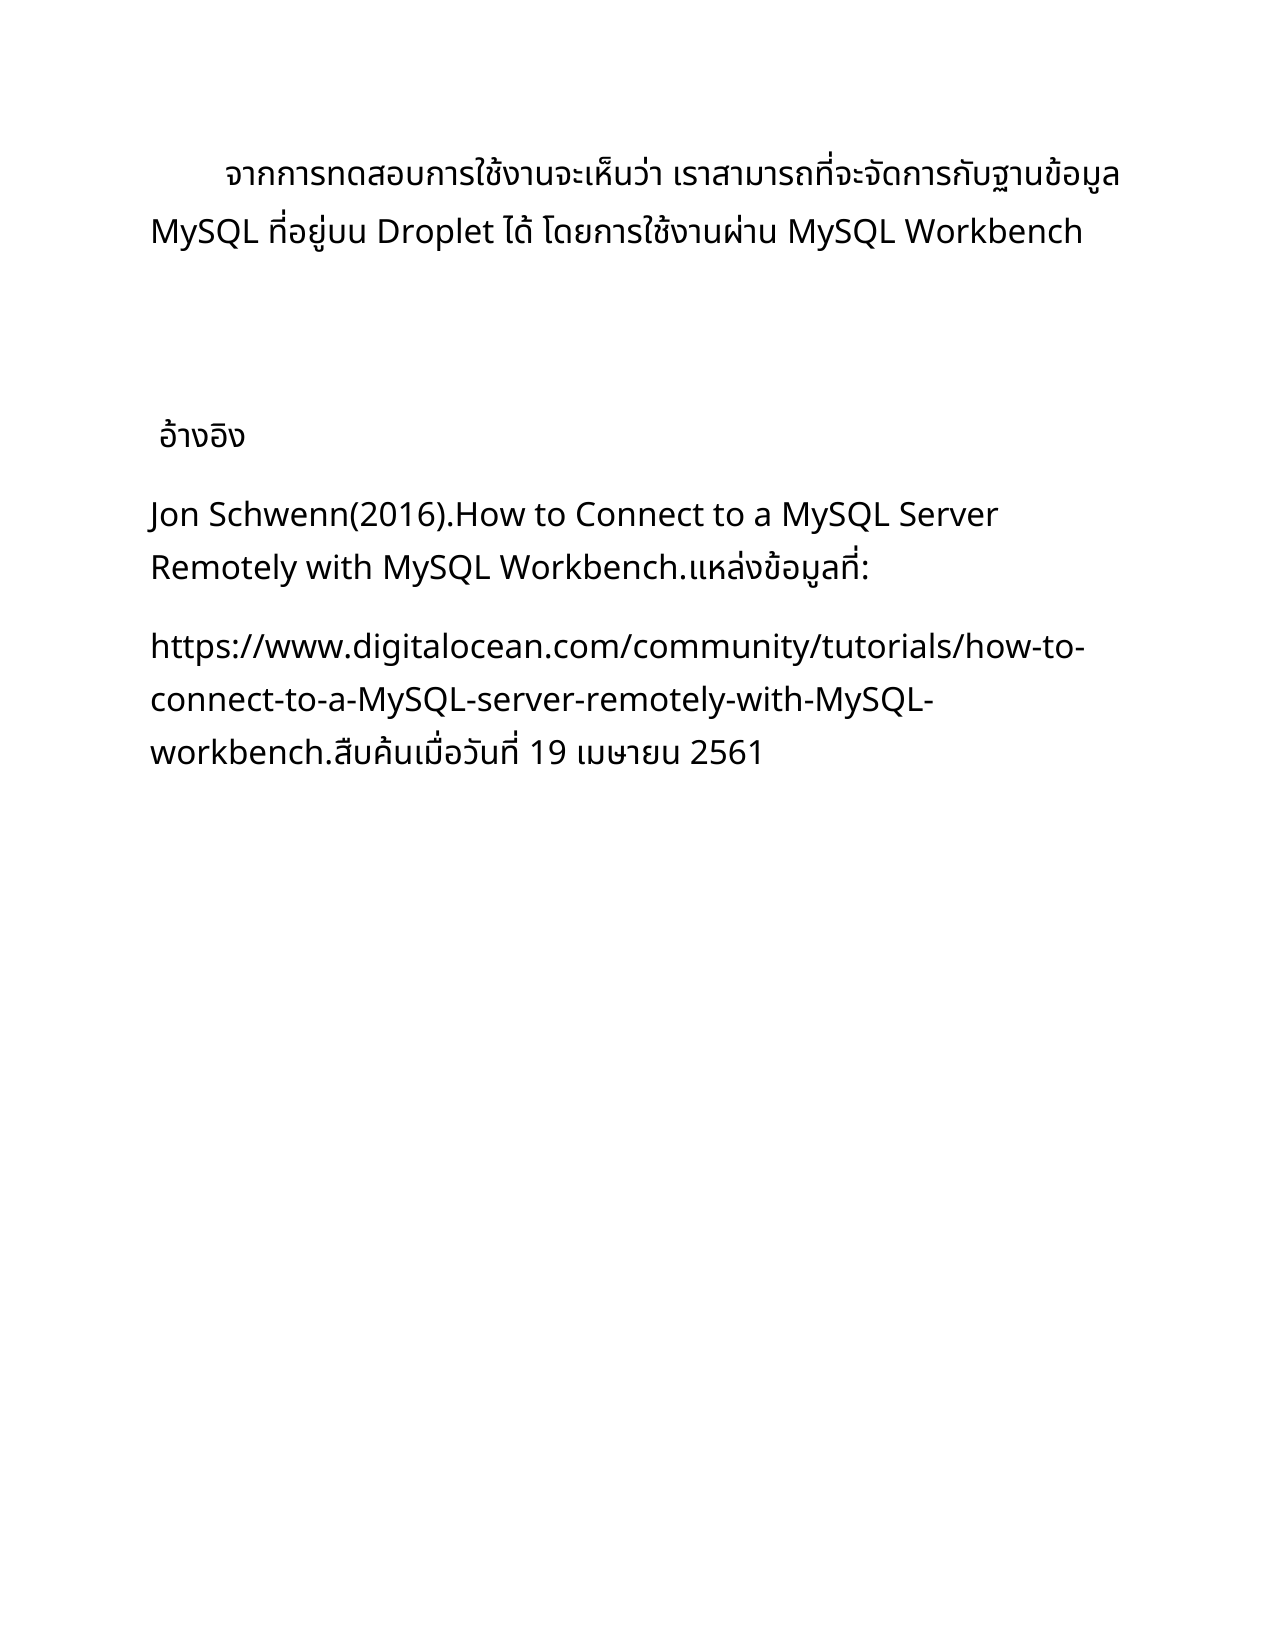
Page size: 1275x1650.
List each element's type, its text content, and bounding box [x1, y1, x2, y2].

text https://www.digitalocean.com/community/tutorials/how-to-connect-to-a-MySQL-server-remotely-with-MySQL-workbench.สืบค้นเมื่อวันที่ 19 เมษายน 2561 [150, 623, 1125, 779]
text Jon Schwenn(2016).How to Connect to a MySQL Server Remotely with MySQL Workbench.แหล่งข้อมูลที่: [150, 491, 1125, 594]
text อ้างอิง [150, 412, 1125, 462]
text จากการทดสอบการใช้งานจะเห็นว่า เราสามารถที่จะจัดการกับฐานข้อมูล MySQL ที่อยู่บน Droplet ได้ โดยการใช้งานผ่าน MySQL Workbench [150, 150, 1125, 258]
